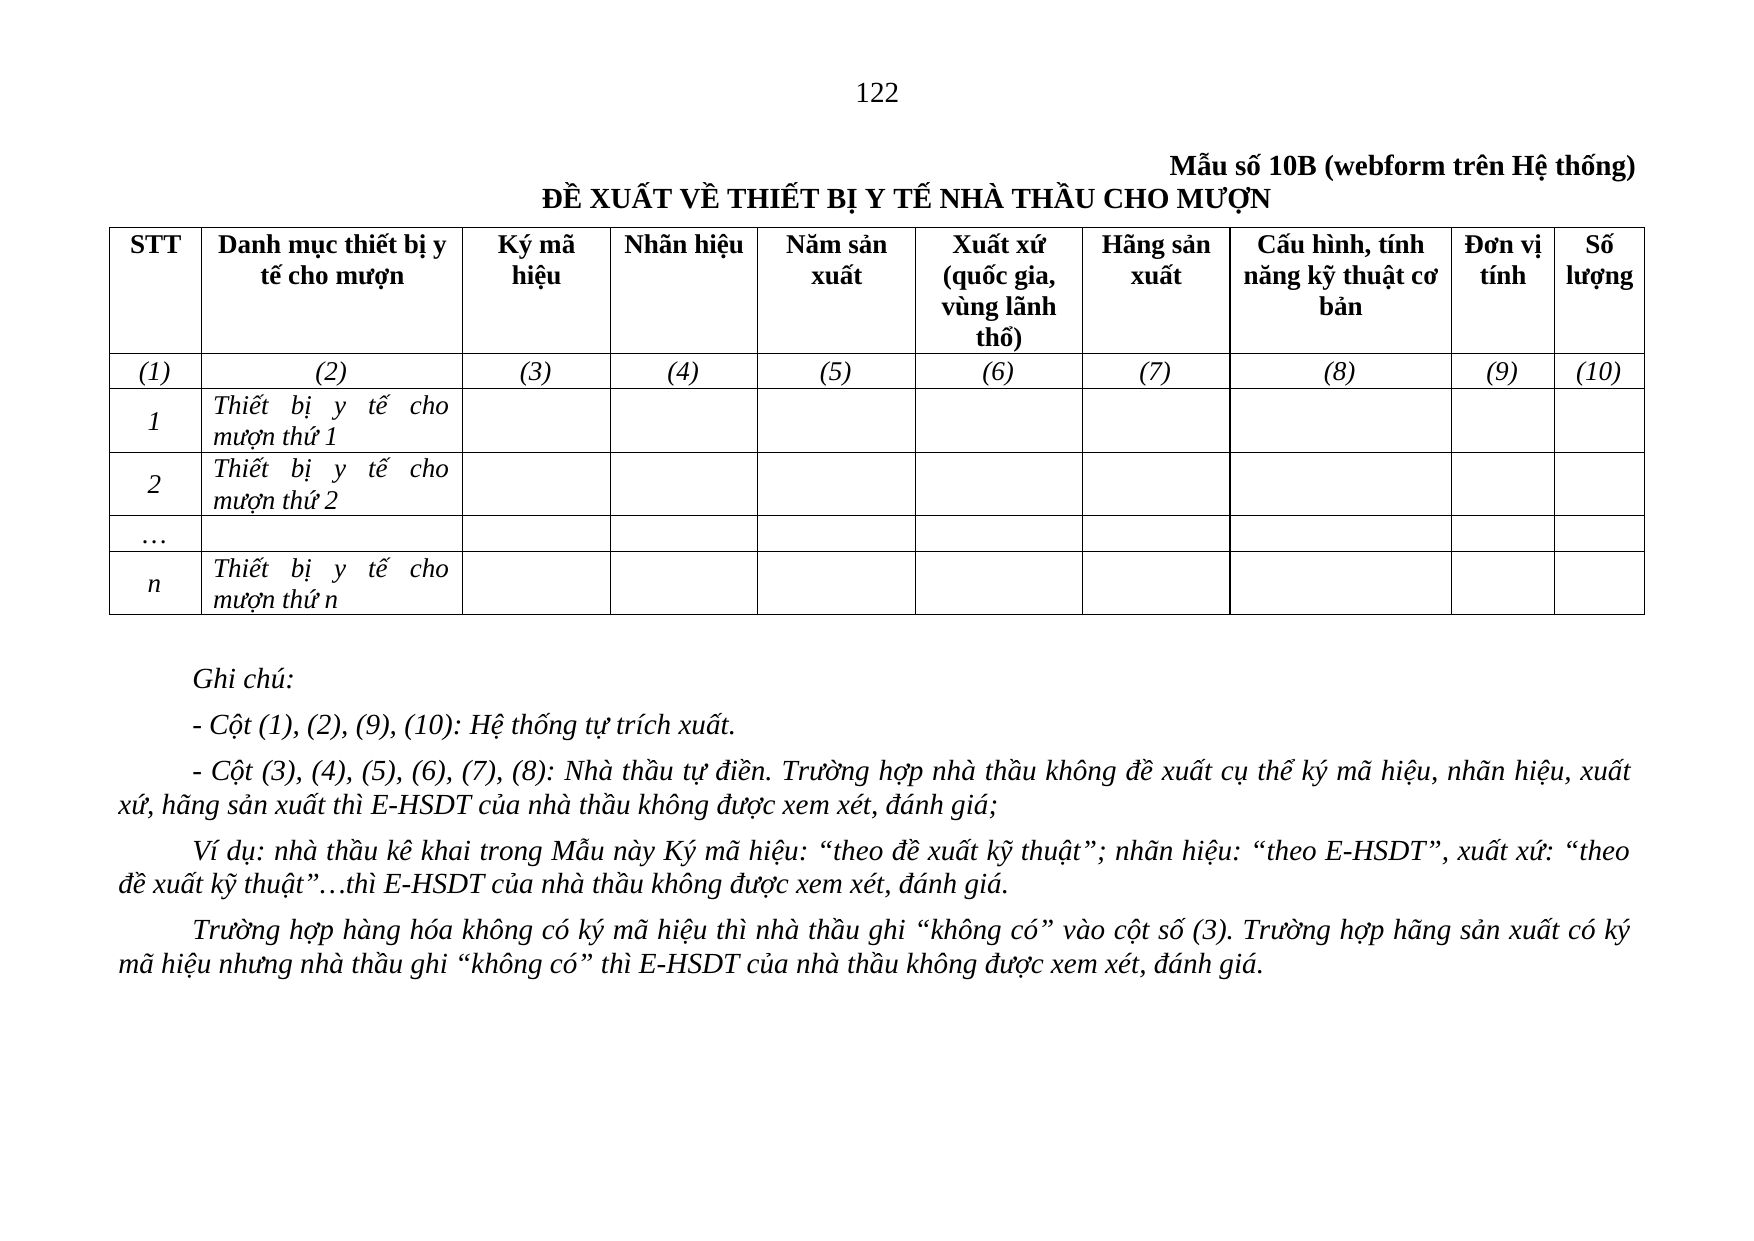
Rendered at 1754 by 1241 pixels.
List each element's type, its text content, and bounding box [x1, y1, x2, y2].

table_header Hãng sản xuất [1083, 228, 1229, 352]
table_cell [1452, 516, 1554, 551]
table_cell Thiết bị y tế cho mượn thứ 1 [202, 389, 462, 452]
table_cell (8) [1231, 354, 1451, 388]
table_cell [611, 516, 757, 551]
table_cell [758, 453, 915, 515]
table_cell [1231, 389, 1451, 452]
text Mẫu số 10B (webform trên Hệ thống) [118, 148, 1636, 181]
table_cell [1231, 453, 1451, 515]
text - Cột (3), (4), (5), (6), (7), (8): Nhà thầu tự điền. Trường hợp nhà thầu không đề xuất cụ thể ký mã hiệu, nhãn hiệu, xuất xứ, hãng sản xuất thì E-HSDT của nhà thầu không được xem xét, đánh giá; [118, 753, 1636, 820]
table_cell [1555, 389, 1644, 452]
table_cell [1231, 516, 1451, 551]
table_cell [1452, 389, 1554, 452]
table_cell (1) [110, 354, 201, 388]
table_header STT [110, 228, 201, 352]
table_cell n [110, 552, 201, 614]
table_header Ký mã hiệu [463, 228, 610, 352]
table_cell [916, 552, 1082, 614]
table_cell [611, 389, 757, 452]
table_cell Thiết bị y tế cho mượn thứ n [202, 552, 462, 614]
table_header Số lượng [1555, 228, 1644, 352]
table_cell [1083, 453, 1229, 515]
table_cell (6) [916, 354, 1082, 388]
table_cell [916, 389, 1082, 452]
table_cell [916, 516, 1082, 551]
table_cell (7) [1083, 354, 1229, 388]
table_cell [463, 516, 610, 551]
table_cell [611, 552, 757, 614]
table_cell [1555, 552, 1644, 614]
table_header Đơn vị tính [1452, 228, 1554, 352]
table_cell (5) [758, 354, 915, 388]
table_cell 1 [110, 389, 201, 452]
table_cell [1083, 552, 1229, 614]
table_cell [463, 389, 610, 452]
table_cell [611, 453, 757, 515]
text Ghi chú: [118, 661, 1636, 695]
table_header Cấu hình, tính năng kỹ thuật cơ bản [1231, 228, 1451, 352]
table_cell Thiết bị y tế cho mượn thứ 2 [202, 453, 462, 515]
table_cell (3) [463, 354, 610, 388]
table_cell (4) [611, 354, 757, 388]
table_cell [758, 552, 915, 614]
table_header Năm sản xuất [758, 228, 915, 352]
table_cell [1452, 552, 1554, 614]
table_cell 2 [110, 453, 201, 515]
text ĐỀ XUẤT VỀ THIẾT BỊ Y TẾ NHÀ THẦU CHO MƯỢN [118, 181, 1636, 215]
table_header Danh mục thiết bị y tế cho mượn [202, 228, 462, 352]
table_cell [758, 389, 915, 452]
text Trường hợp hàng hóa không có ký mã hiệu thì nhà thầu ghi “không có” vào cột số (3). Trường hợp hãng sản xuất có ký mã hiệu nhưng nhà thầu ghi “không có” thì E-HSDT của nhà thầu không được xem xét, đánh giá. [118, 912, 1636, 979]
table_cell (10) [1555, 354, 1644, 388]
text - Cột (1), (2), (9), (10): Hệ thống tự trích xuất. [118, 707, 1636, 741]
table_cell (2) [202, 354, 462, 388]
table_cell [1231, 552, 1451, 614]
table_header Nhãn hiệu [611, 228, 757, 352]
table_cell [463, 453, 610, 515]
text Ví dụ: nhà thầu kê khai trong Mẫu này Ký mã hiệu: “theo đề xuất kỹ thuật”; nhãn hiệu: “theo E-HSDT”, xuất xứ: “theo đề xuất kỹ thuật”…thì E-HSDT của nhà thầu không được xem xét, đánh giá. [118, 833, 1636, 900]
table_cell [1555, 516, 1644, 551]
table_cell … [110, 516, 201, 551]
table_cell [1083, 516, 1229, 551]
table_cell [758, 516, 915, 551]
table_header Xuất xứ (quốc gia, vùng lãnh thổ) [916, 228, 1082, 352]
table_cell [1452, 453, 1554, 515]
table_cell (9) [1452, 354, 1554, 388]
table_cell [463, 552, 610, 614]
table_cell [916, 453, 1082, 515]
table_cell [1555, 453, 1644, 515]
table_cell [202, 516, 462, 551]
table_cell [1083, 389, 1229, 452]
